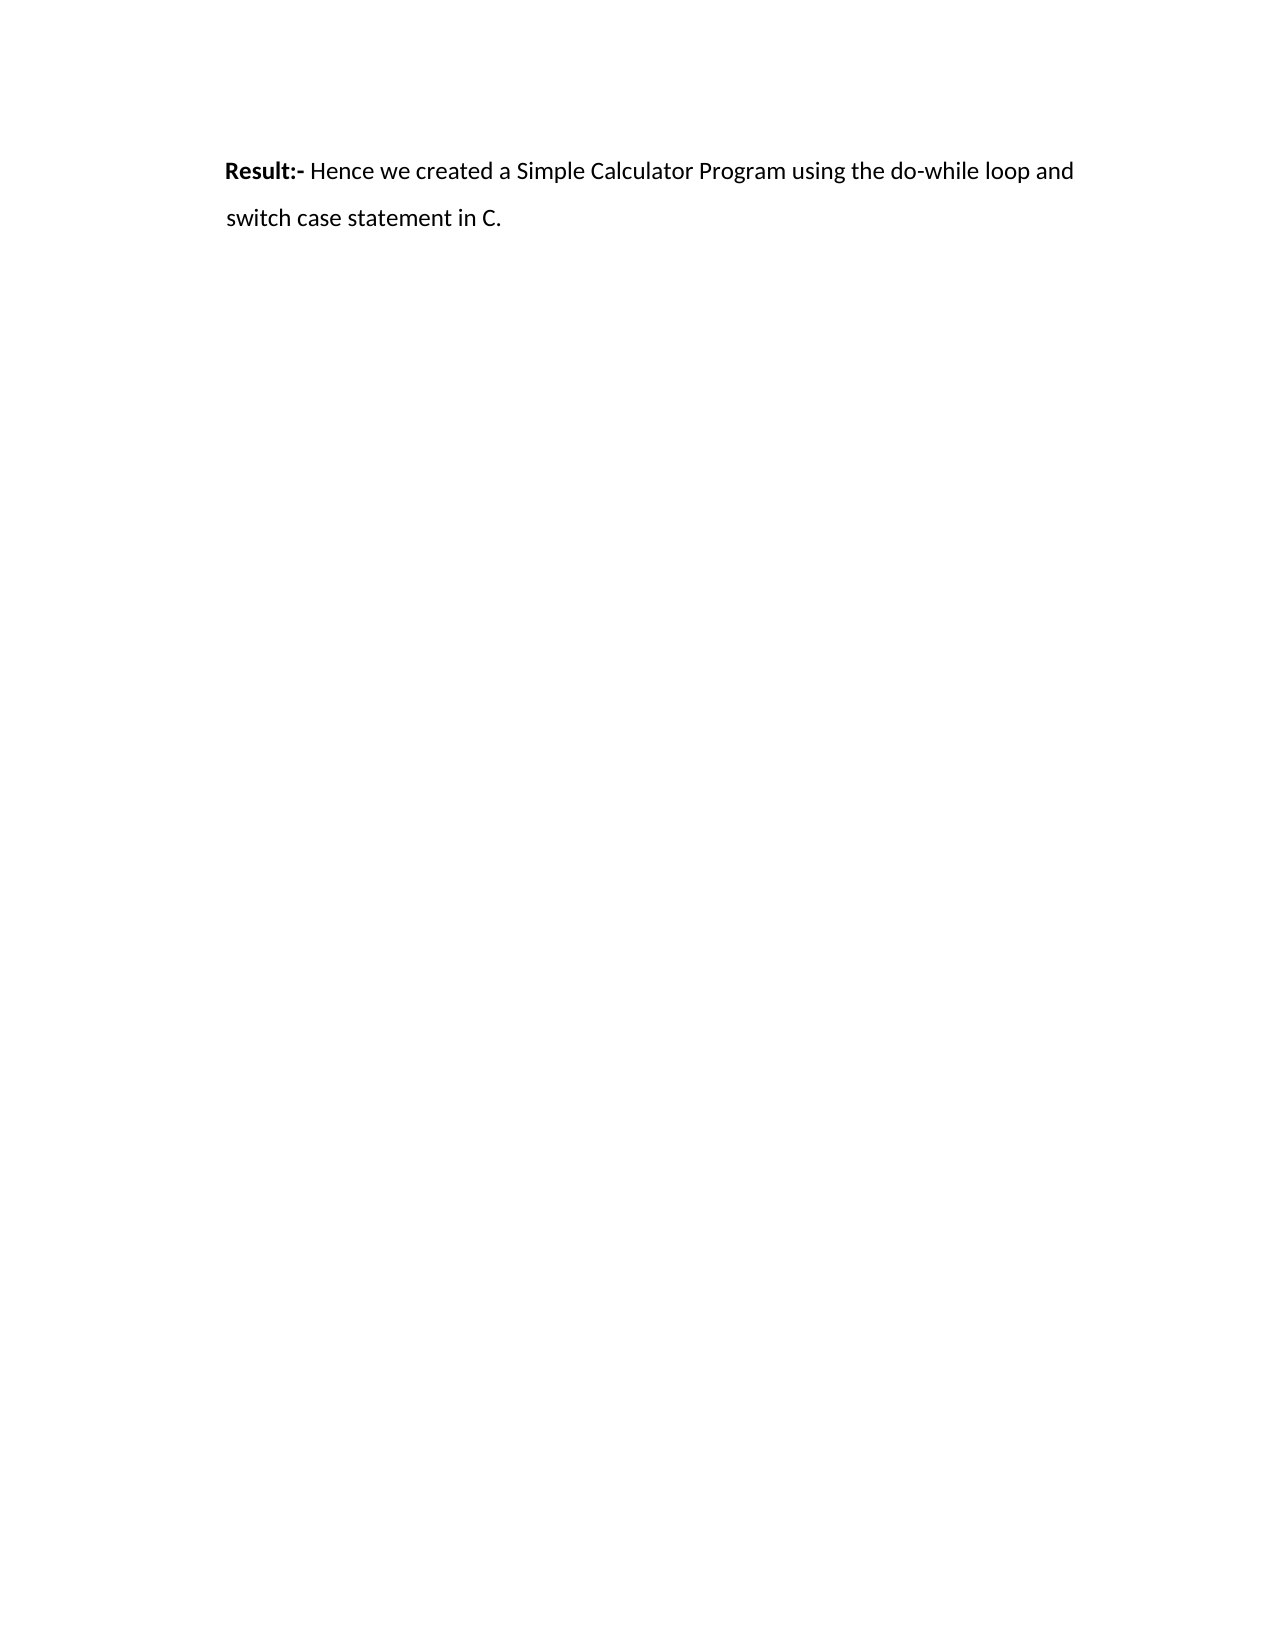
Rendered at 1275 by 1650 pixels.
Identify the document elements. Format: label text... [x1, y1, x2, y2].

text Result:- Hence we created a Simple Calculator Program using the do-while loop and switch case statement in C. [225, 155, 1125, 232]
